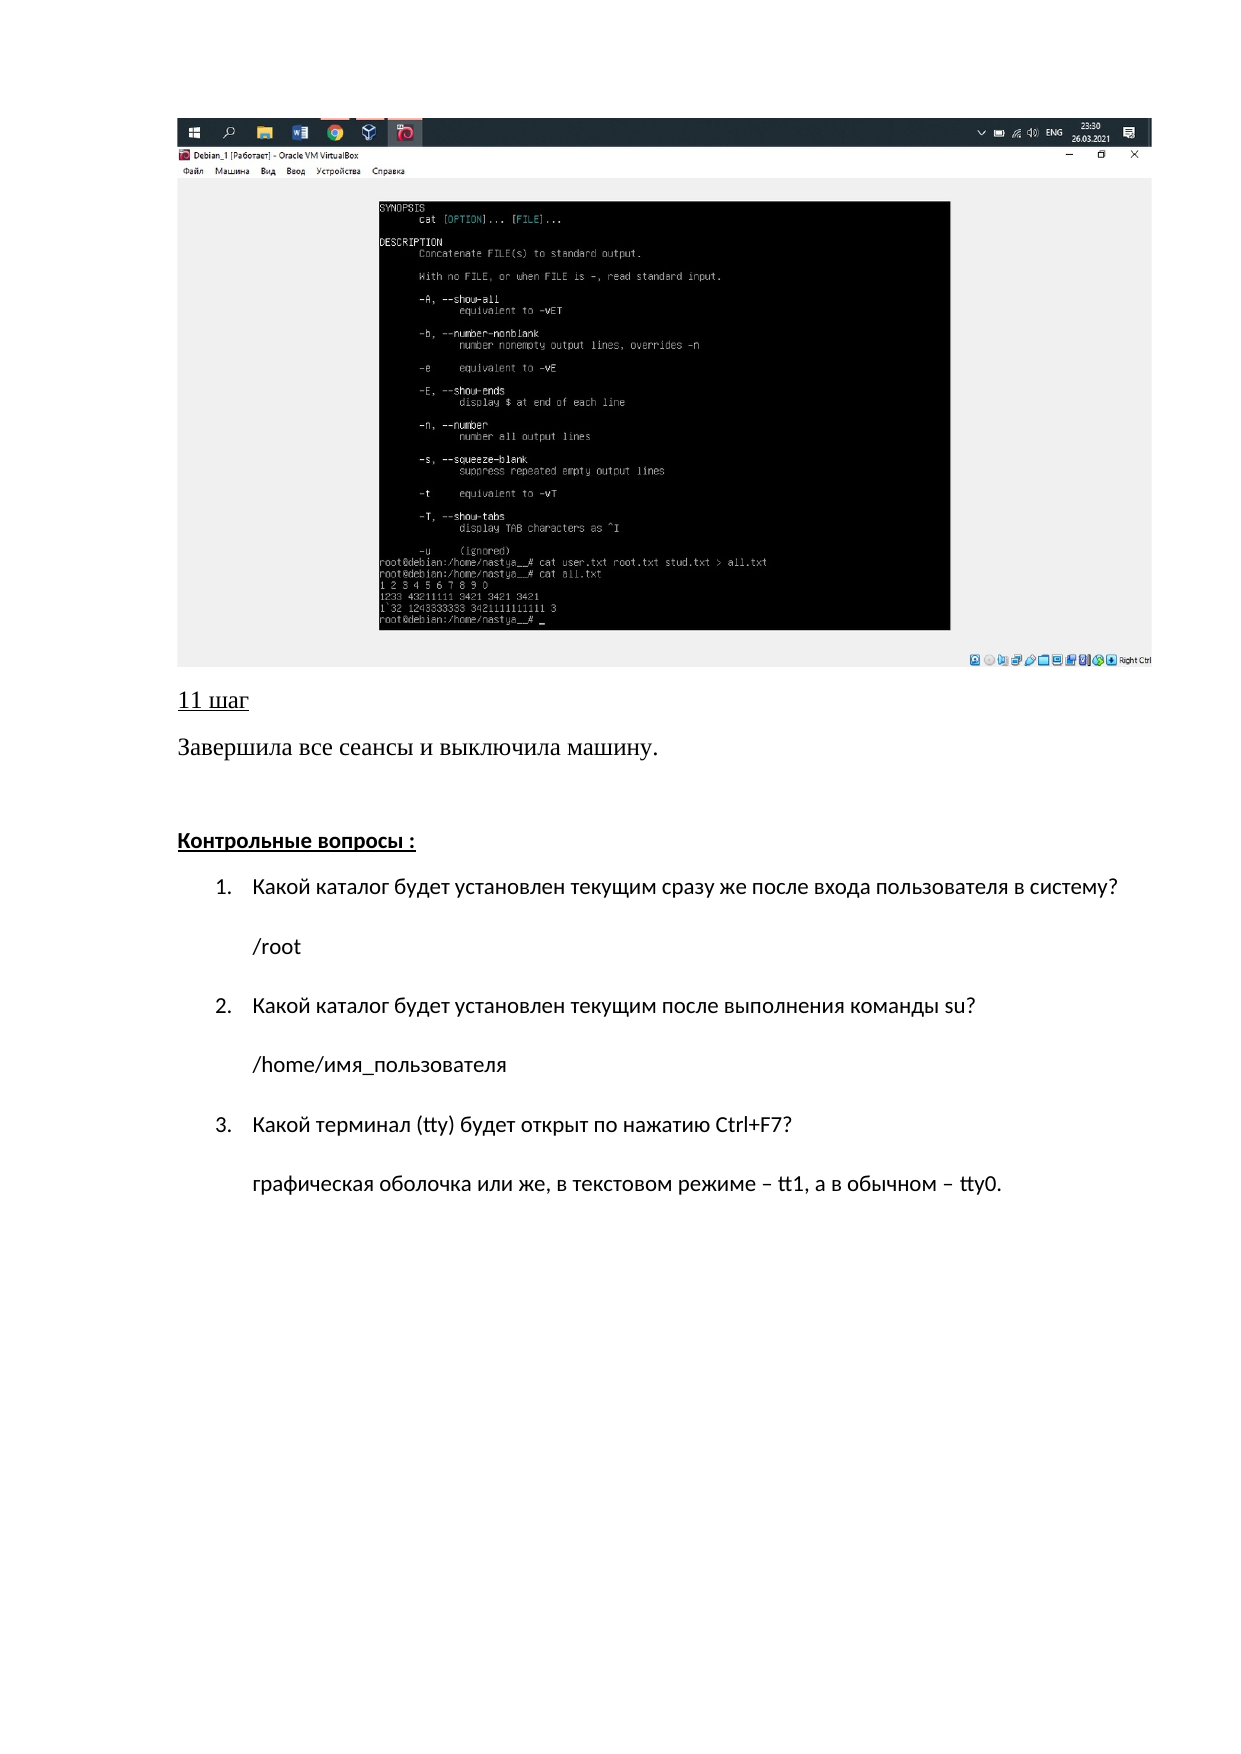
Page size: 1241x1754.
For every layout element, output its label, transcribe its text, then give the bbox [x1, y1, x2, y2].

list графическая оболочка или же, в текстовом режиме – tt1, а в обычном – tty0. [252, 1169, 1152, 1197]
list Какой терминал (tty) будет открыт по нажатию Ctrl+F7? [215, 1110, 1152, 1138]
list Какой каталог будет установлен текущим после выполнения команды su? [215, 991, 1152, 1019]
list /home/имя_пользователя [252, 1051, 1152, 1078]
list /root [252, 932, 1152, 960]
text Завершила все сеансы и выключила машину. [177, 732, 1152, 761]
text 11 шаг [177, 685, 1152, 713]
text Контрольные вопросы : [177, 826, 1152, 854]
list Какой каталог будет установлен текущим сразу же после входа пользователя в систему? [215, 872, 1152, 900]
picture [177, 118, 1152, 667]
